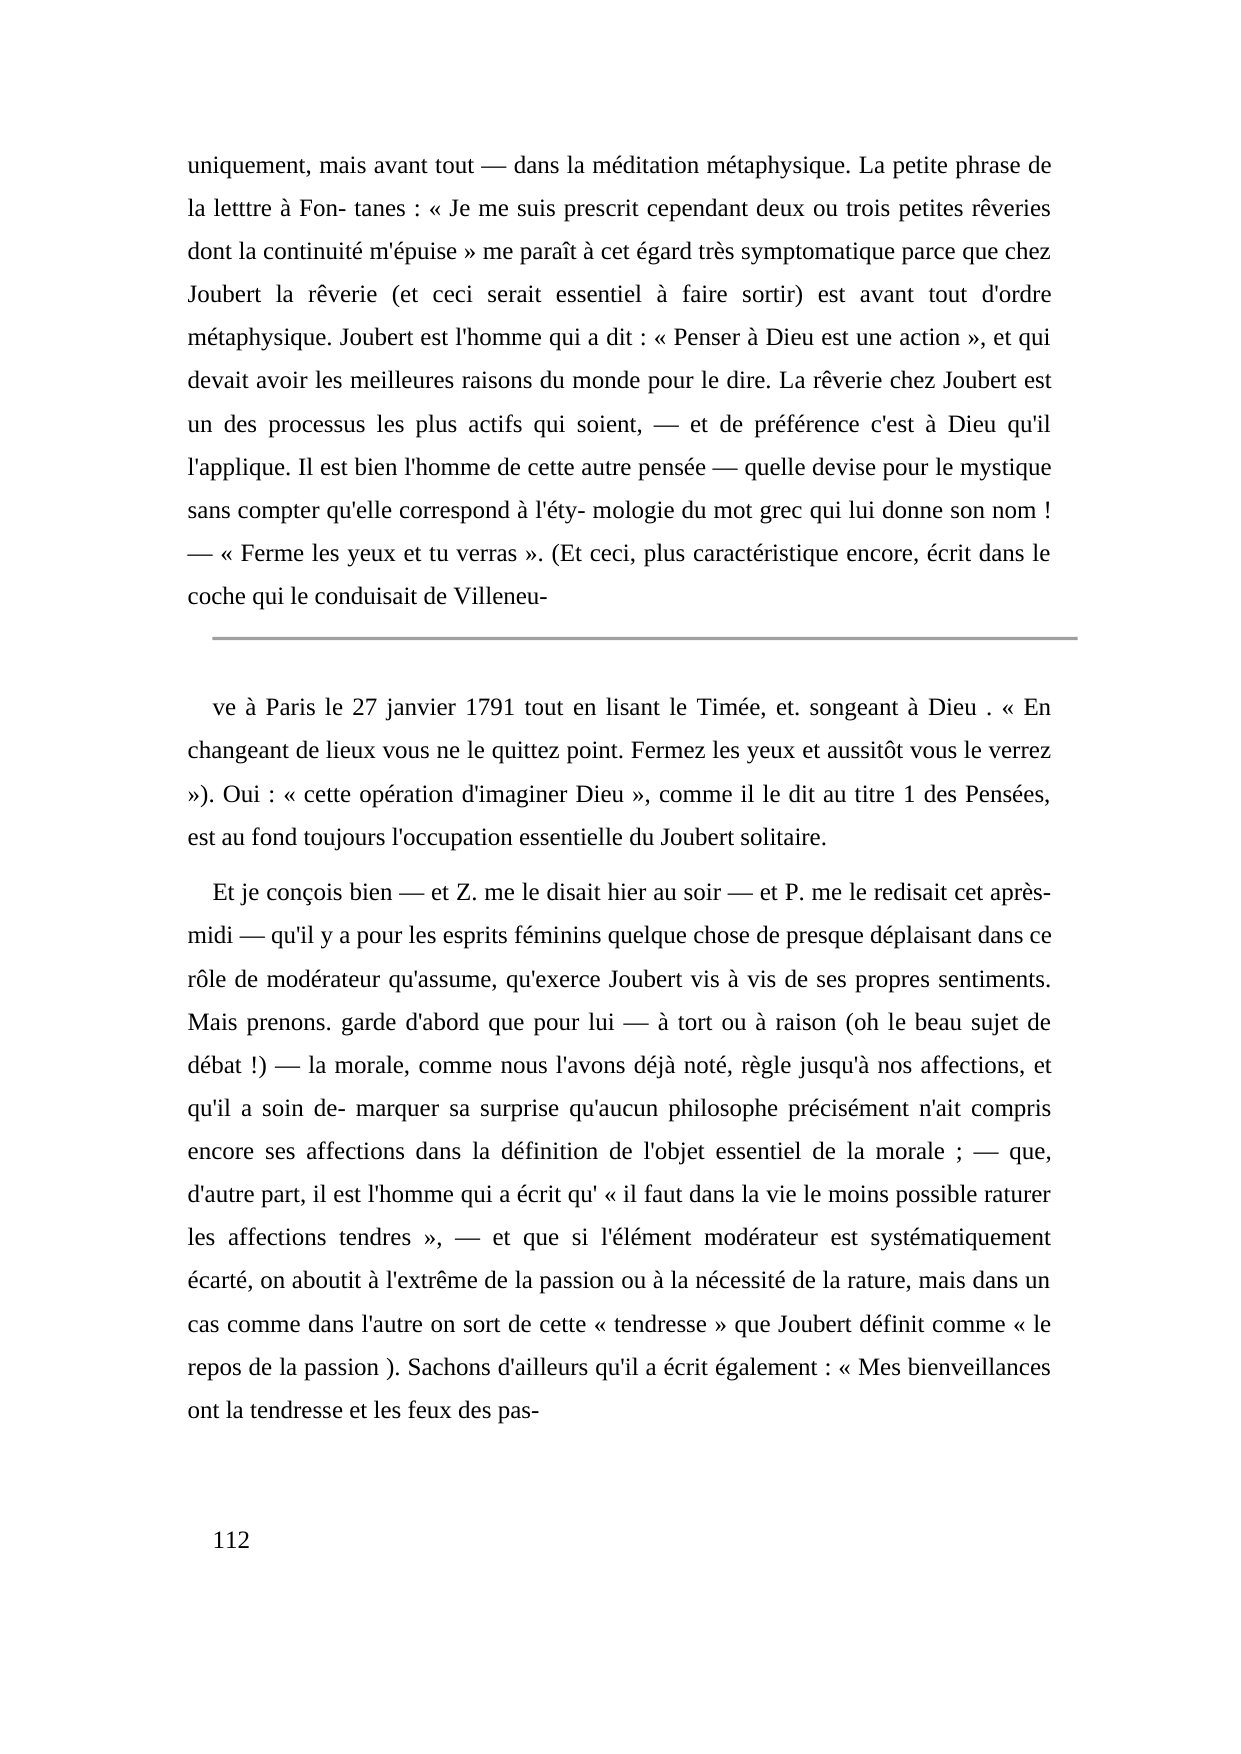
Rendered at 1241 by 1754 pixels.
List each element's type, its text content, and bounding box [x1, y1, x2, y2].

text Et je conçois bien — et Z. me le disait hier au soir — et P. me le redisait cet après-midi — qu'il y a pour les esprits féminins quelque chose de presque déplaisant dans ce rôle de modérateur qu'assume, qu'exerce Joubert vis à vis de ses propres sentiments. Mais prenons. garde d'abord que pour lui — à tort ou à raison (oh le beau sujet de débat !) — la morale, comme nous l'avons déjà noté, règle jusqu'à nos affections, et qu'il a soin de- marquer sa surprise qu'aucun philosophe précisément n'ait compris encore ses affections dans la définition de l'objet essentiel de la morale ; — que, d'autre part, il est l'homme qui a écrit qu' « il faut dans la vie le moins possible raturer les affections tendres », — et que si l'élément modérateur est systématiquement écarté, on aboutit à l'extrême de la passion ou à la nécessité de la rature, mais dans un cas comme dans l'autre on sort de cette « tendresse » que Joubert définit comme « le repos de la passion ). Sachons d'ailleurs qu'il a écrit également : « Mes bienveillances ont la tendresse et les feux des pas- [187, 877, 1053, 1424]
text ve à Paris le 27 janvier 1791 tout en lisant le Timée, et. songeant à Dieu . « En changeant de lieux vous ne le quittez point. Fermez les yeux et aussitôt vous le verrez »). Oui : « cette opération d'imaginer Dieu », comme il le dit au titre 1 des Pensées, est au fond toujours l'occupation essentielle du Joubert solitaire. [187, 692, 1053, 851]
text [187, 150, 1053, 610]
